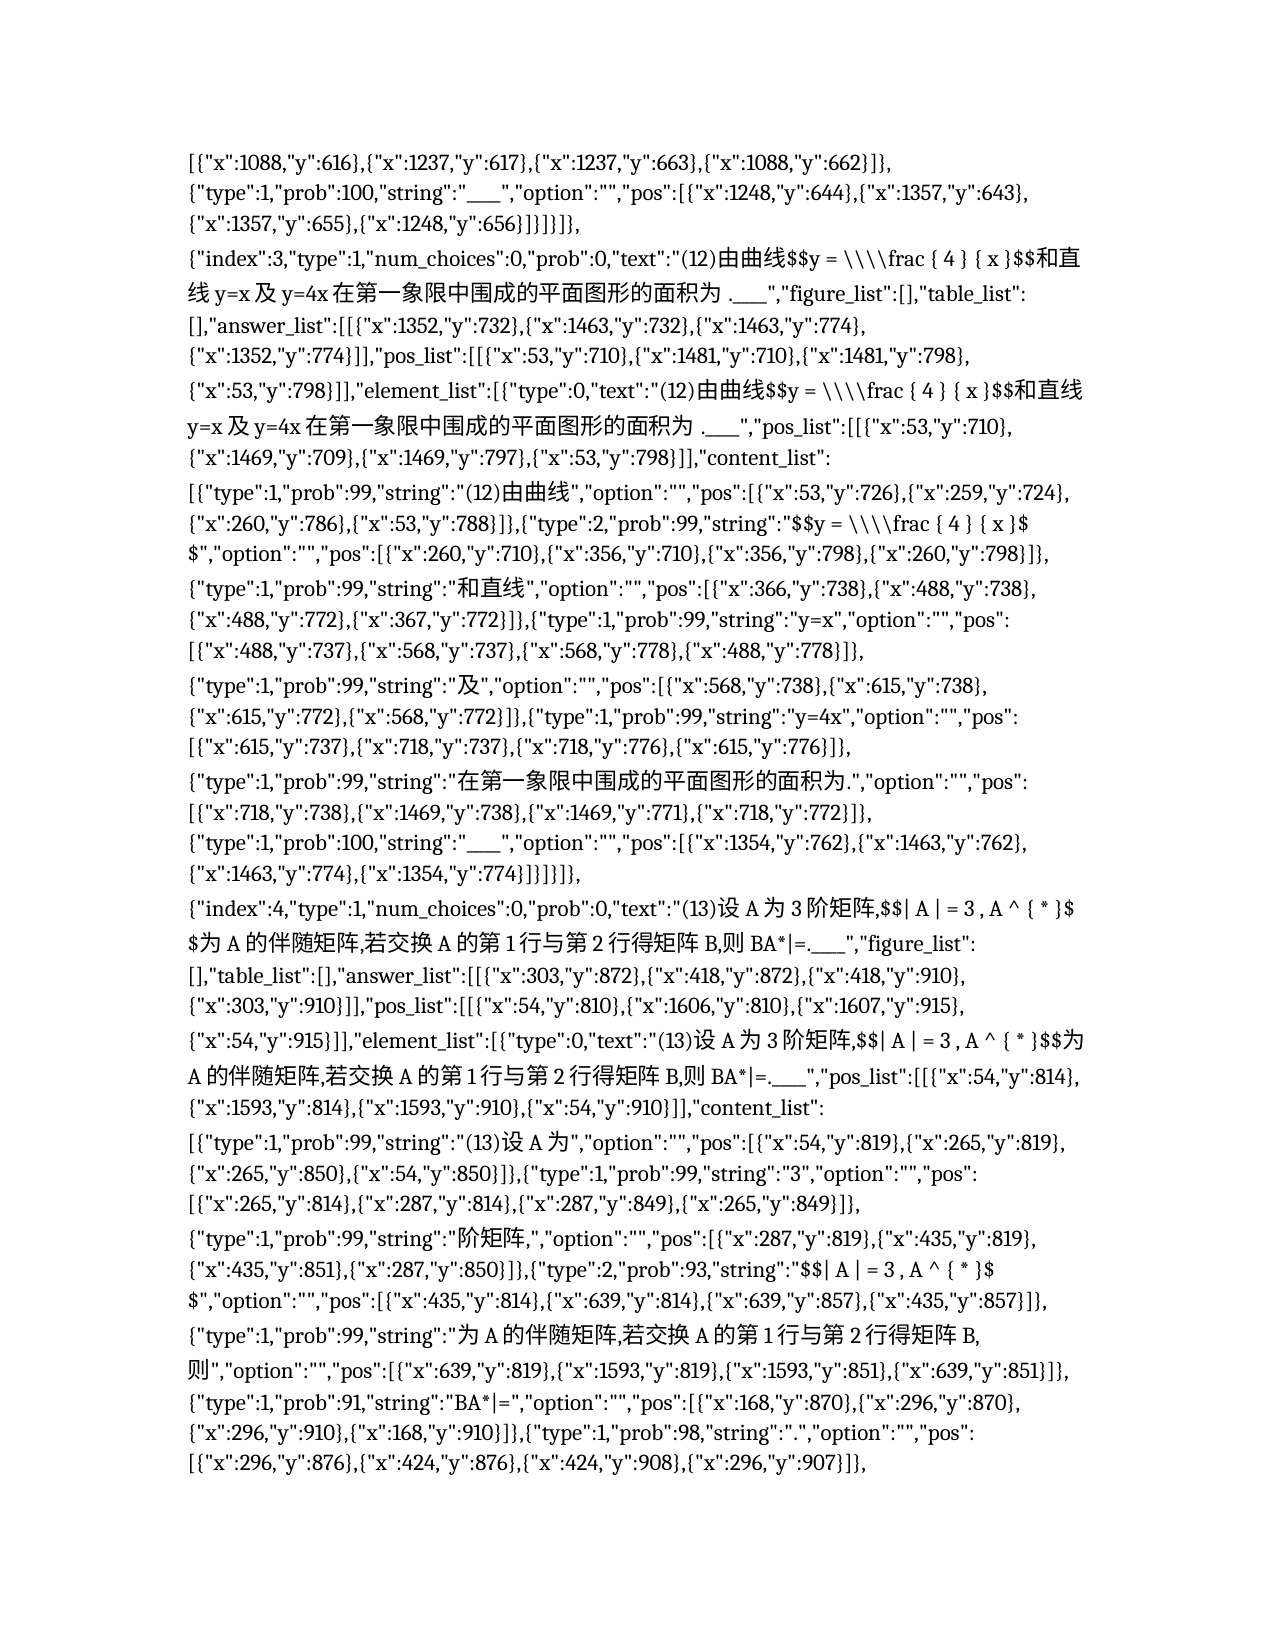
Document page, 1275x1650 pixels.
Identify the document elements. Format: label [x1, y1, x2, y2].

text [187, 150, 1087, 1476]
